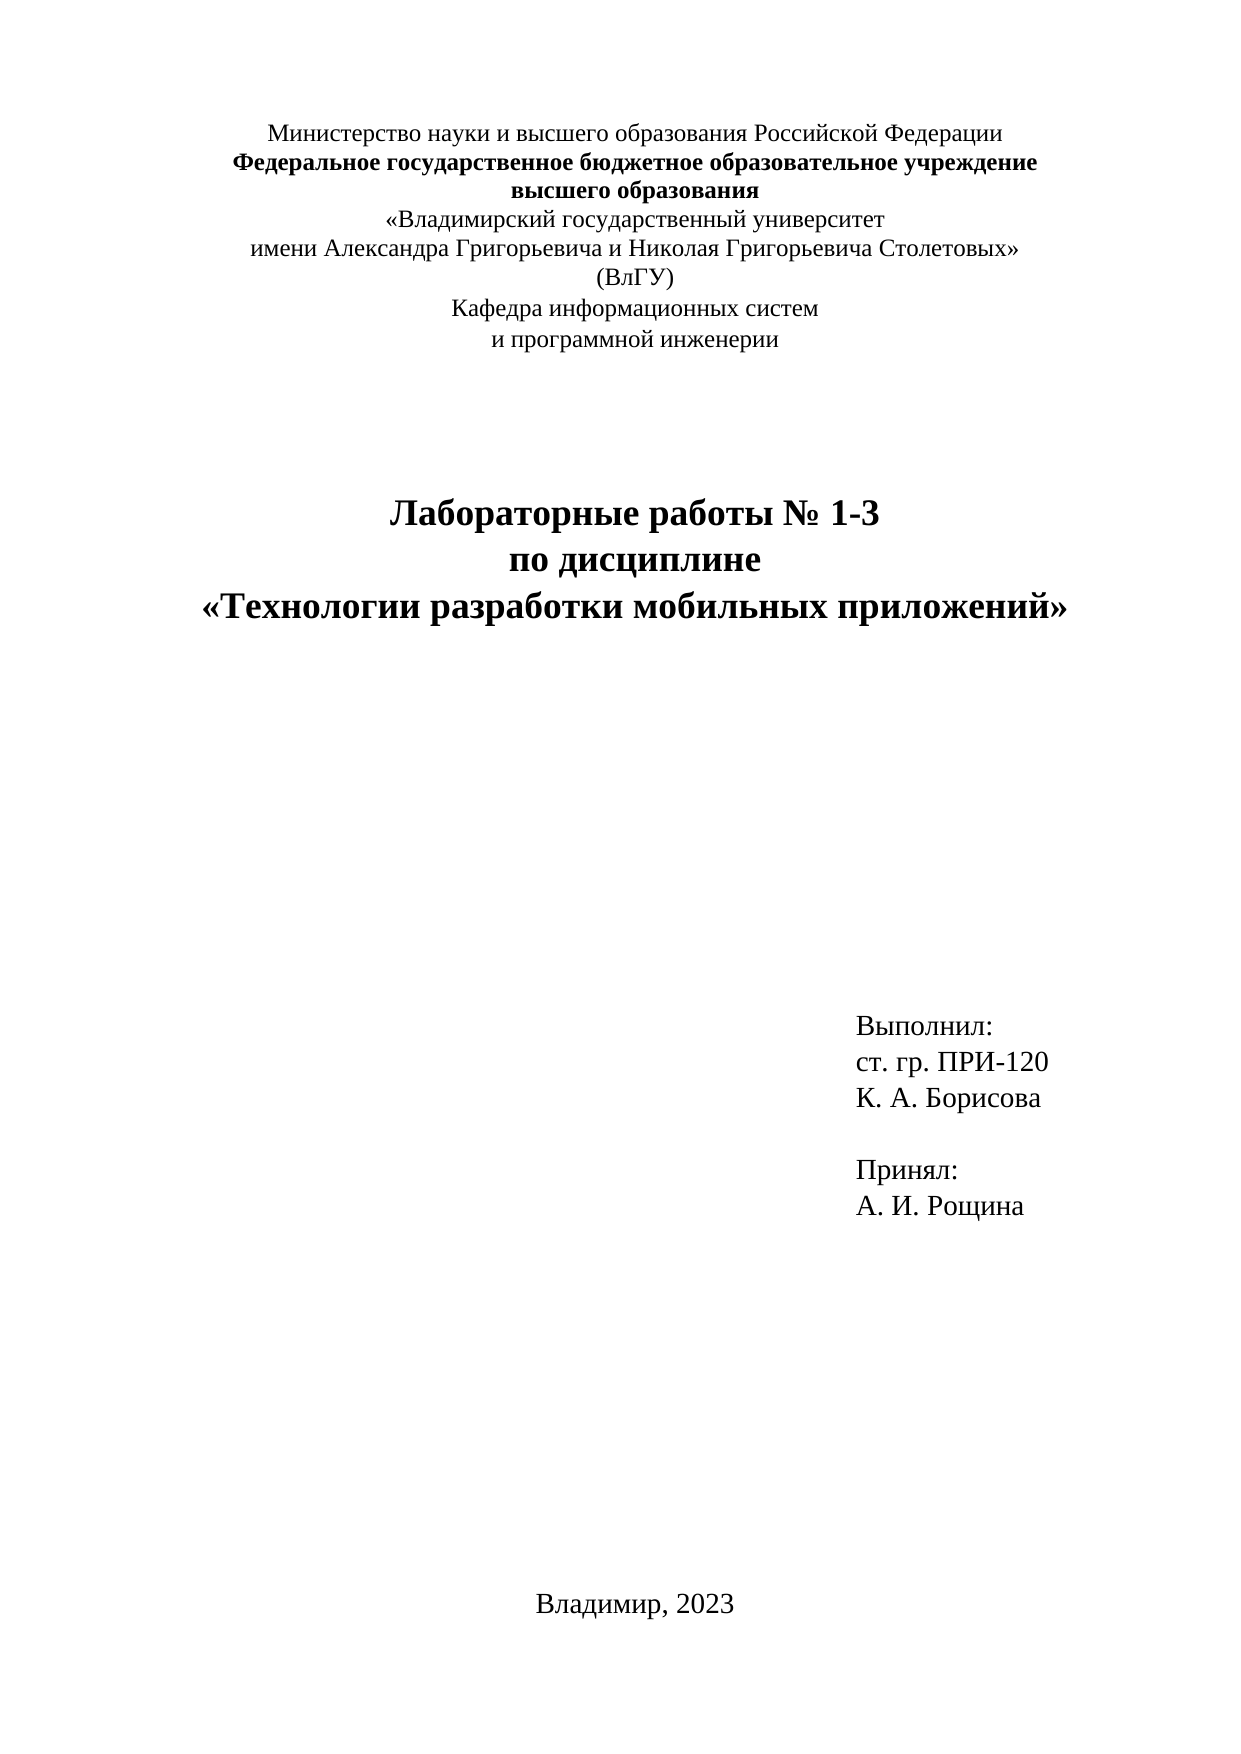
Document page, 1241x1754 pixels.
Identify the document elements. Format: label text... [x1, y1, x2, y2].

text «Владимирский государственный университет [118, 204, 1152, 233]
text Федеральное государственное бюджетное образовательное учреждение [118, 147, 1152, 176]
text и программной инженерии [118, 324, 1152, 353]
text Выполнил: [782, 1008, 1152, 1041]
text Владимир, 2023 [118, 1586, 1152, 1619]
text Лабораторные работы № 1-3 [118, 490, 1152, 533]
text Принял: [782, 1152, 1152, 1186]
text А. И. Рощина [856, 1188, 1152, 1222]
text К. А. Борисова [782, 1080, 1152, 1113]
text имени Александра Григорьевича и Николая Григорьевича Столетовых» [118, 233, 1152, 262]
text ст. гр. ПРИ-120 [856, 1044, 1152, 1077]
text (ВлГУ) [118, 262, 1152, 291]
text «Технологии разработки мобильных приложений» [118, 583, 1152, 627]
text Министерство науки и высшего образования Российской Федерации [118, 118, 1152, 147]
text Кафедра информационных систем [118, 293, 1152, 322]
text по дисциплине [118, 537, 1152, 580]
text высшего образования [118, 176, 1152, 204]
